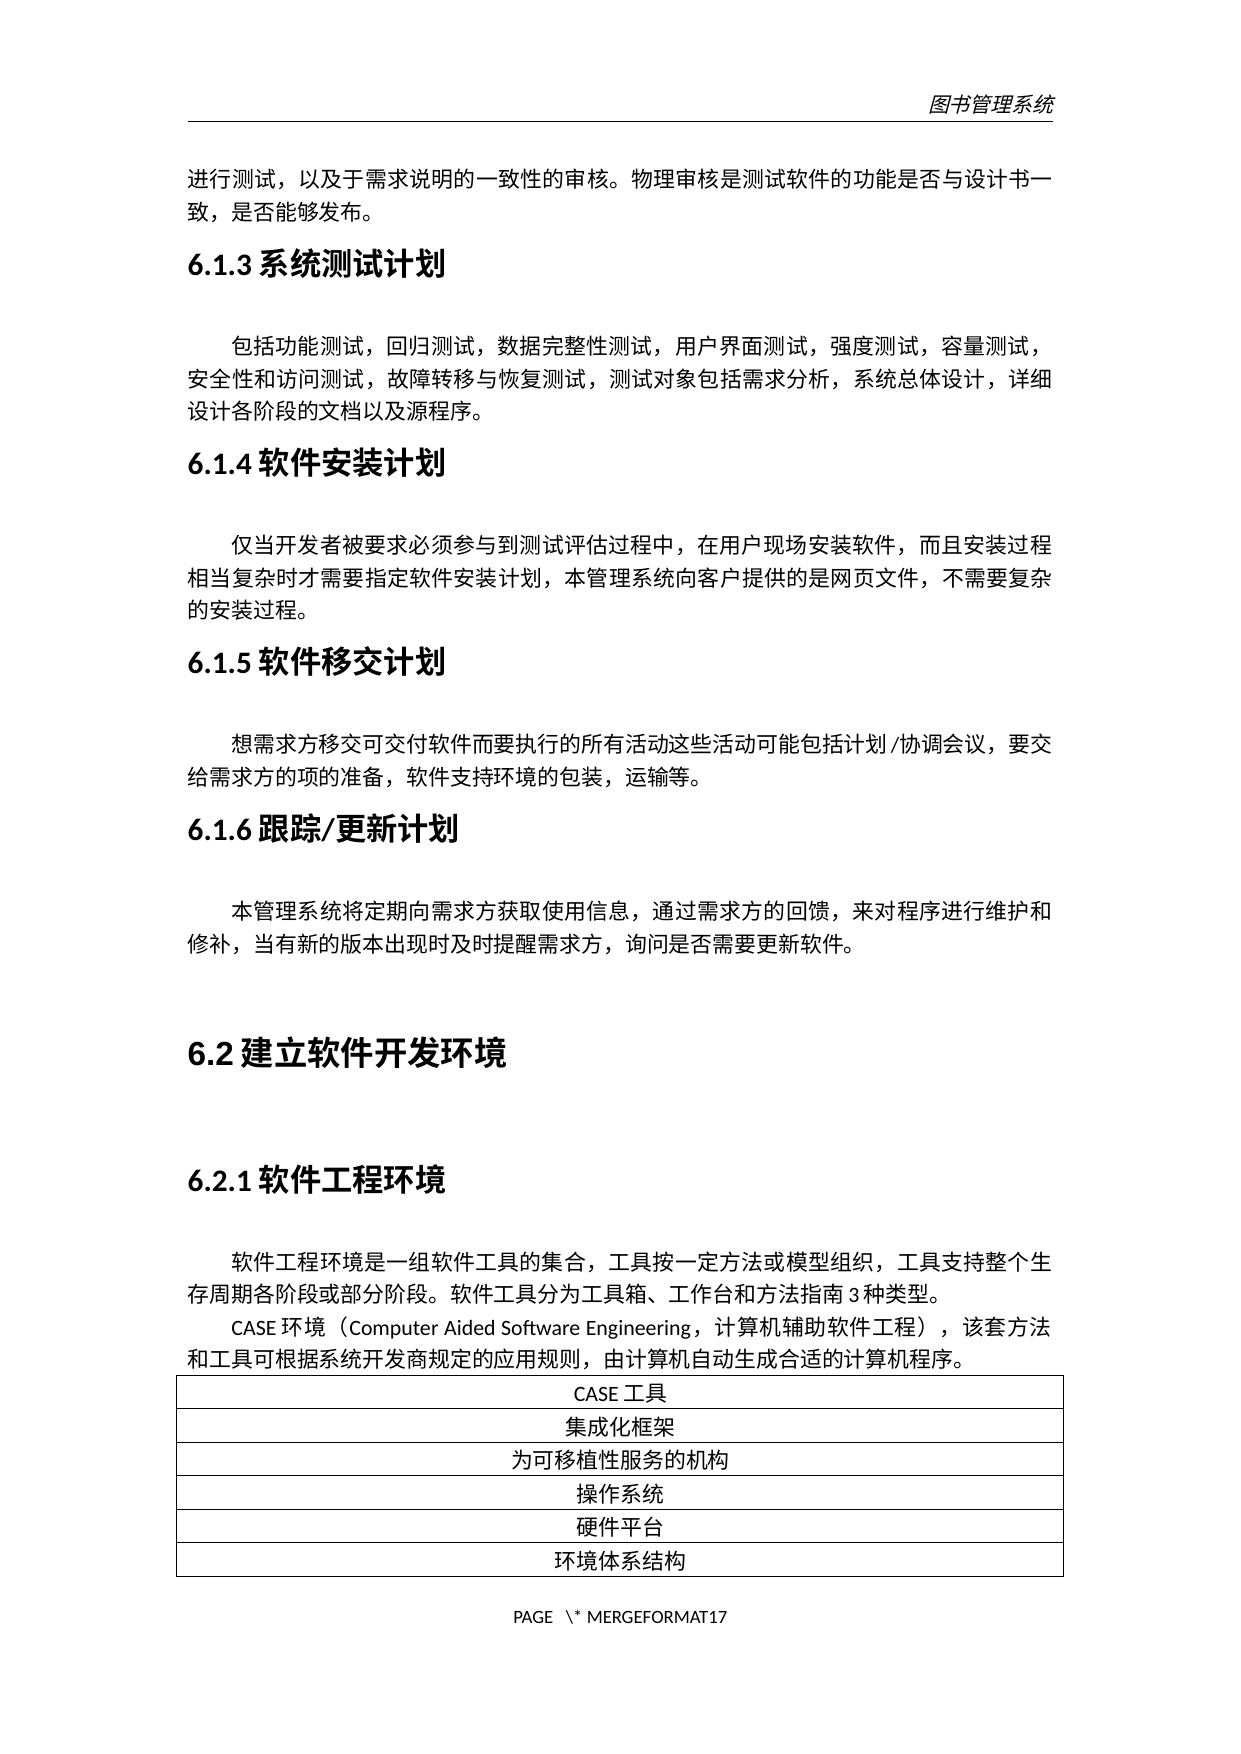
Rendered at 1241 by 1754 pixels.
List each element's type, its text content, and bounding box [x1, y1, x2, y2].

subtitle 6.2.1 软件工程环境 [187, 1145, 1053, 1210]
table_cell 环境体系结构 [177, 1543, 1063, 1576]
subtitle 6.1.3 系统测试计划 [187, 229, 1053, 294]
text 想需求方移交可交付软件而要执行的所有活动这些活动可能包括计划/协调会议，要交给需求方的项的准备，软件支持环境的包装，运输等。 [187, 727, 1053, 792]
subtitle 6.1.6 跟踪/更新计划 [187, 794, 1053, 859]
subtitle 6.2建立软件开发环境 [187, 1018, 1053, 1083]
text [187, 162, 1053, 227]
text CASE环境（Computer Aided Software Engineering，计算机辅助软件工程），该套方法和工具可根据系统开发商规定的应用规则，由计算机自动生成合适的计算机程序。 [187, 1309, 1053, 1374]
text 包括功能测试，回归测试，数据完整性测试，用户界面测试，强度测试，容量测试，安全性和访问测试，故障转移与恢复测试，测试对象包括需求分析，系统总体设计，详细设计各阶段的文档以及源程序。 [187, 329, 1053, 426]
text 软件工程环境是一组软件工具的集合，工具按一定方法或模型组织，工具支持整个生存周期各阶段或部分阶段。软件工具分为工具箱、工作台和方法指南3种类型。 [187, 1244, 1053, 1309]
table_cell 为可移植性服务的机构 [177, 1443, 1063, 1475]
text 本管理系统将定期向需求方获取使用信息，通过需求方的回馈，来对程序进行维护和修补，当有新的版本出现时及时提醒需求方，询问是否需要更新软件。 [187, 894, 1053, 959]
table_cell 集成化框架 [177, 1409, 1063, 1442]
subtitle 6.1.4 软件安装计划 [187, 428, 1053, 493]
text 仅当开发者被要求必须参与到测试评估过程中，在用户现场安装软件，而且安装过程相当复杂时才需要指定软件安装计划，本管理系统向客户提供的是网页文件，不需要复杂的安装过程。 [187, 528, 1053, 625]
subtitle 6.1.5 软件移交计划 [187, 627, 1053, 692]
table_cell 操作系统 [177, 1476, 1063, 1509]
table_header CASE工具 [177, 1376, 1063, 1408]
table_cell 硬件平台 [177, 1510, 1063, 1542]
